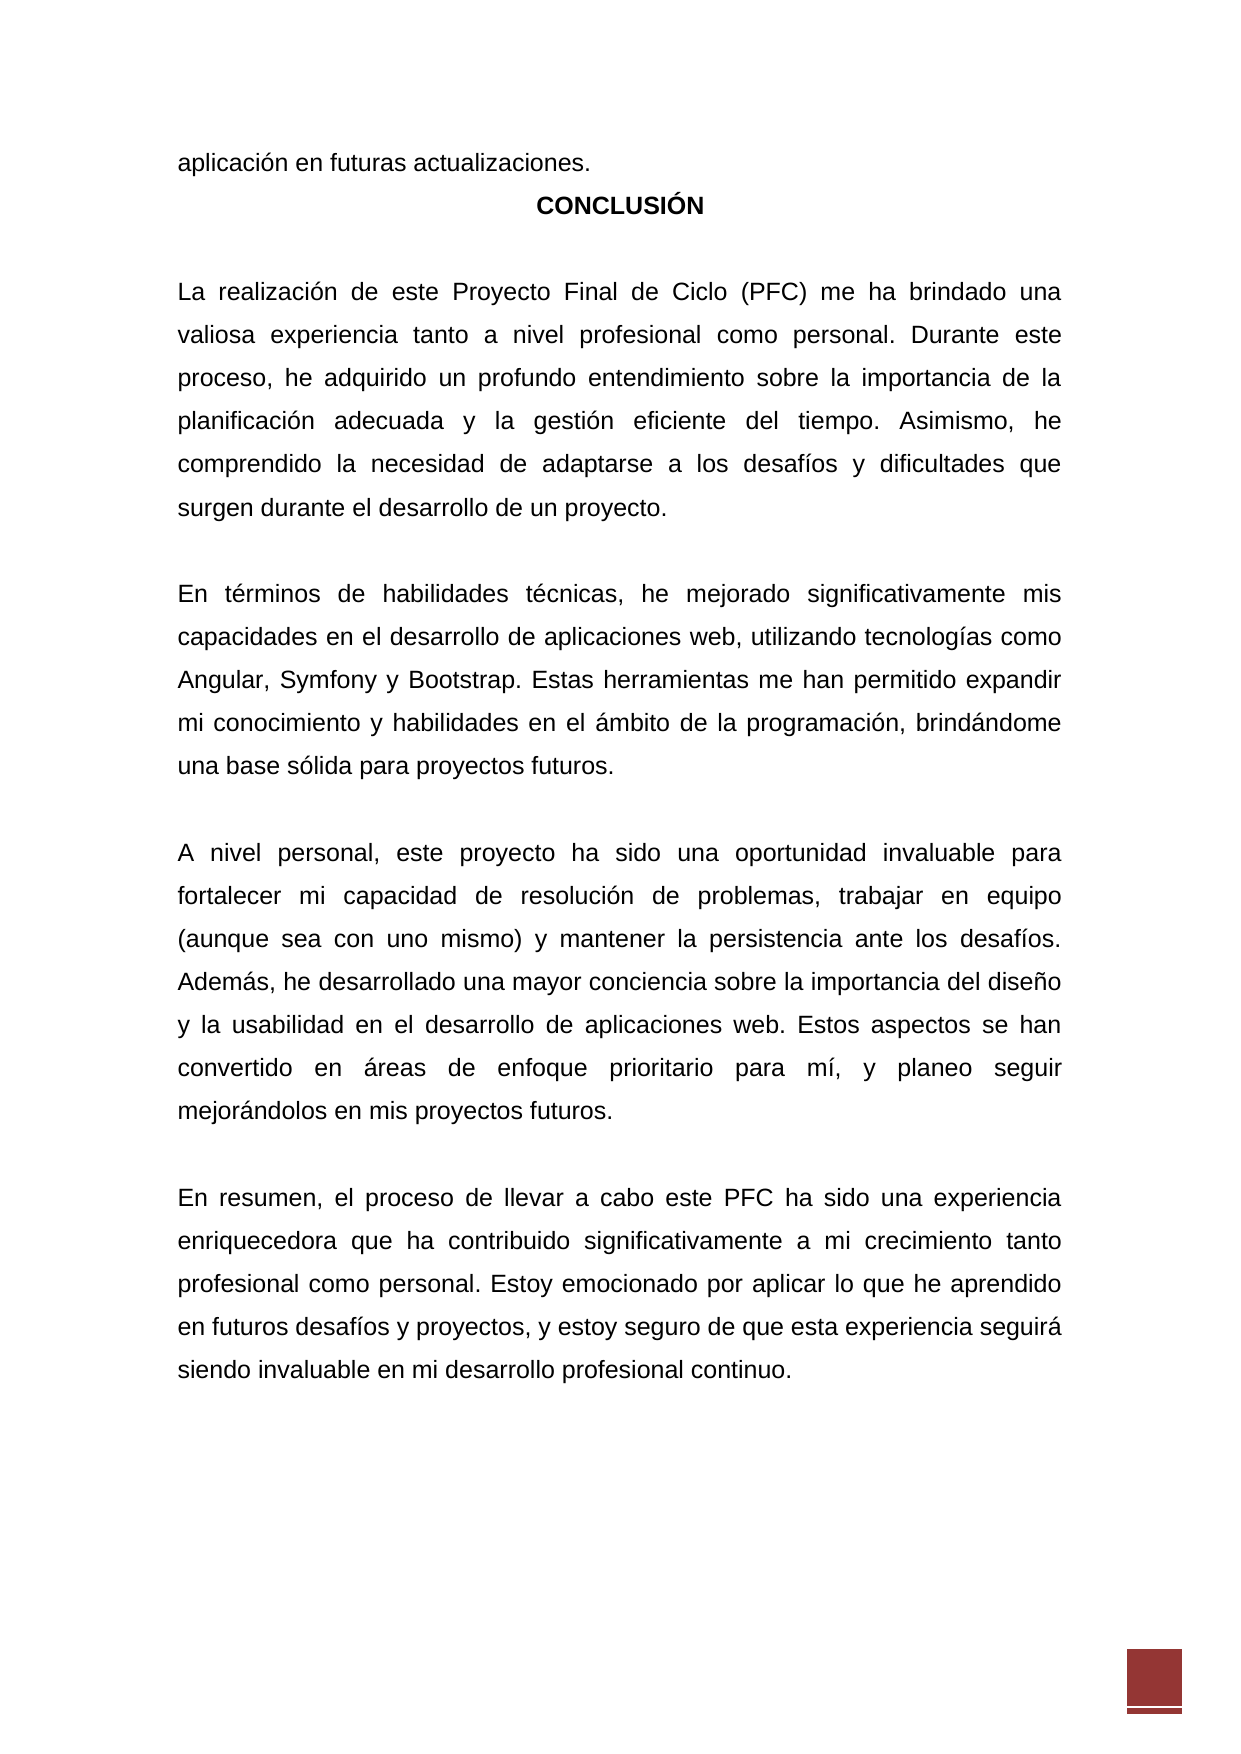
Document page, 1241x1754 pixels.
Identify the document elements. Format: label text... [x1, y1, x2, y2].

text CONCLUSIÓN [177, 191, 1063, 219]
text En resumen, el proceso de llevar a cabo este PFC ha sido una experiencia enriquecedora que ha contribuido significativamente a mi crecimiento tanto profesional como personal. Estoy emocionado por aplicar lo que he aprendido en futuros desafíos y proyectos, y estoy seguro de que esta experiencia seguirá siendo invaluable en mi desarrollo profesional continuo. [177, 1183, 1063, 1384]
text En términos de habilidades técnicas, he mejorado significativamente mis capacidades en el desarrollo de aplicaciones web, utilizando tecnologías como Angular, Symfony y Bootstrap. Estas herramientas me han permitido expandir mi conocimiento y habilidades en el ámbito de la programación, brindándome una base sólida para proyectos futuros. [177, 579, 1063, 780]
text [177, 148, 1063, 176]
text La realización de este Proyecto Final de Ciclo (PFC) me ha brindado una valiosa experiencia tanto a nivel profesional como personal. Durante este proceso, he adquirido un profundo entendimiento sobre la importancia de la planificación adecuada y la gestión eficiente del tiempo. Asimismo, he comprendido la necesidad de adaptarse a los desafíos y dificultades que surgen durante el desarrollo de un proyecto. [177, 277, 1063, 521]
text A nivel personal, este proyecto ha sido una oportunidad invaluable para fortalecer mi capacidad de resolución de problemas, trabajar en equipo (aunque sea con uno mismo) y mantener la persistencia ante los desafíos. Además, he desarrollado una mayor conciencia sobre la importancia del diseño y la usabilidad en el desarrollo de aplicaciones web. Estos aspectos se han convertido en áreas de enfoque prioritario para mí, y planeo seguir mejorándolos en mis proyectos futuros. [177, 838, 1063, 1125]
